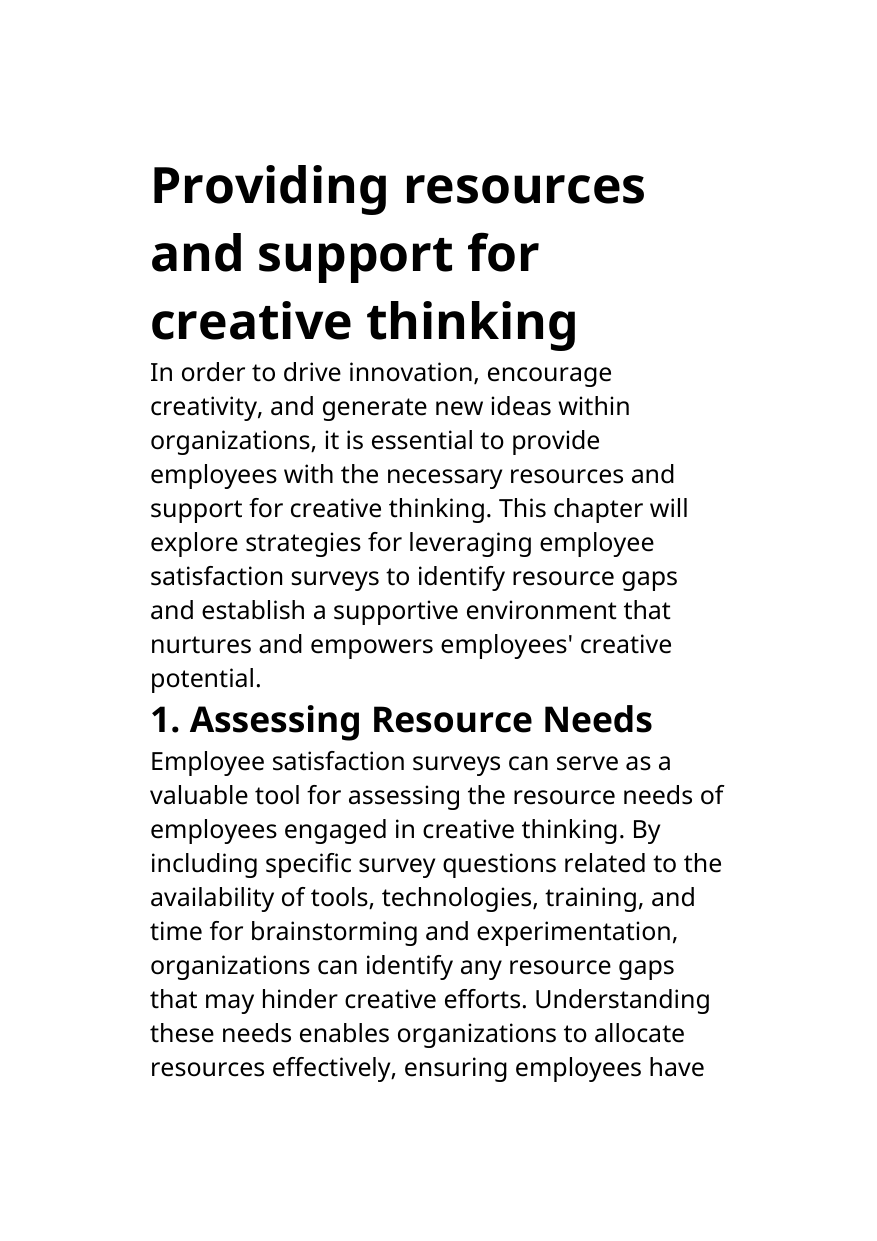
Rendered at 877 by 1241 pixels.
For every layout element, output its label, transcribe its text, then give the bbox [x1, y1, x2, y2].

text In order to drive innovation, encourage creativity, and generate new ideas within organizations, it is essential to provide employees with the necessary resources and support for creative thinking. This chapter will explore strategies for leveraging employee satisfaction surveys to identify resource gaps and establish a supportive environment that nurtures and empowers employees' creative potential. [150, 354, 727, 695]
subtitle Providing resources and support for creative thinking [150, 150, 727, 354]
subtitle 1. Assessing Resource Needs [150, 695, 727, 743]
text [150, 743, 727, 1084]
